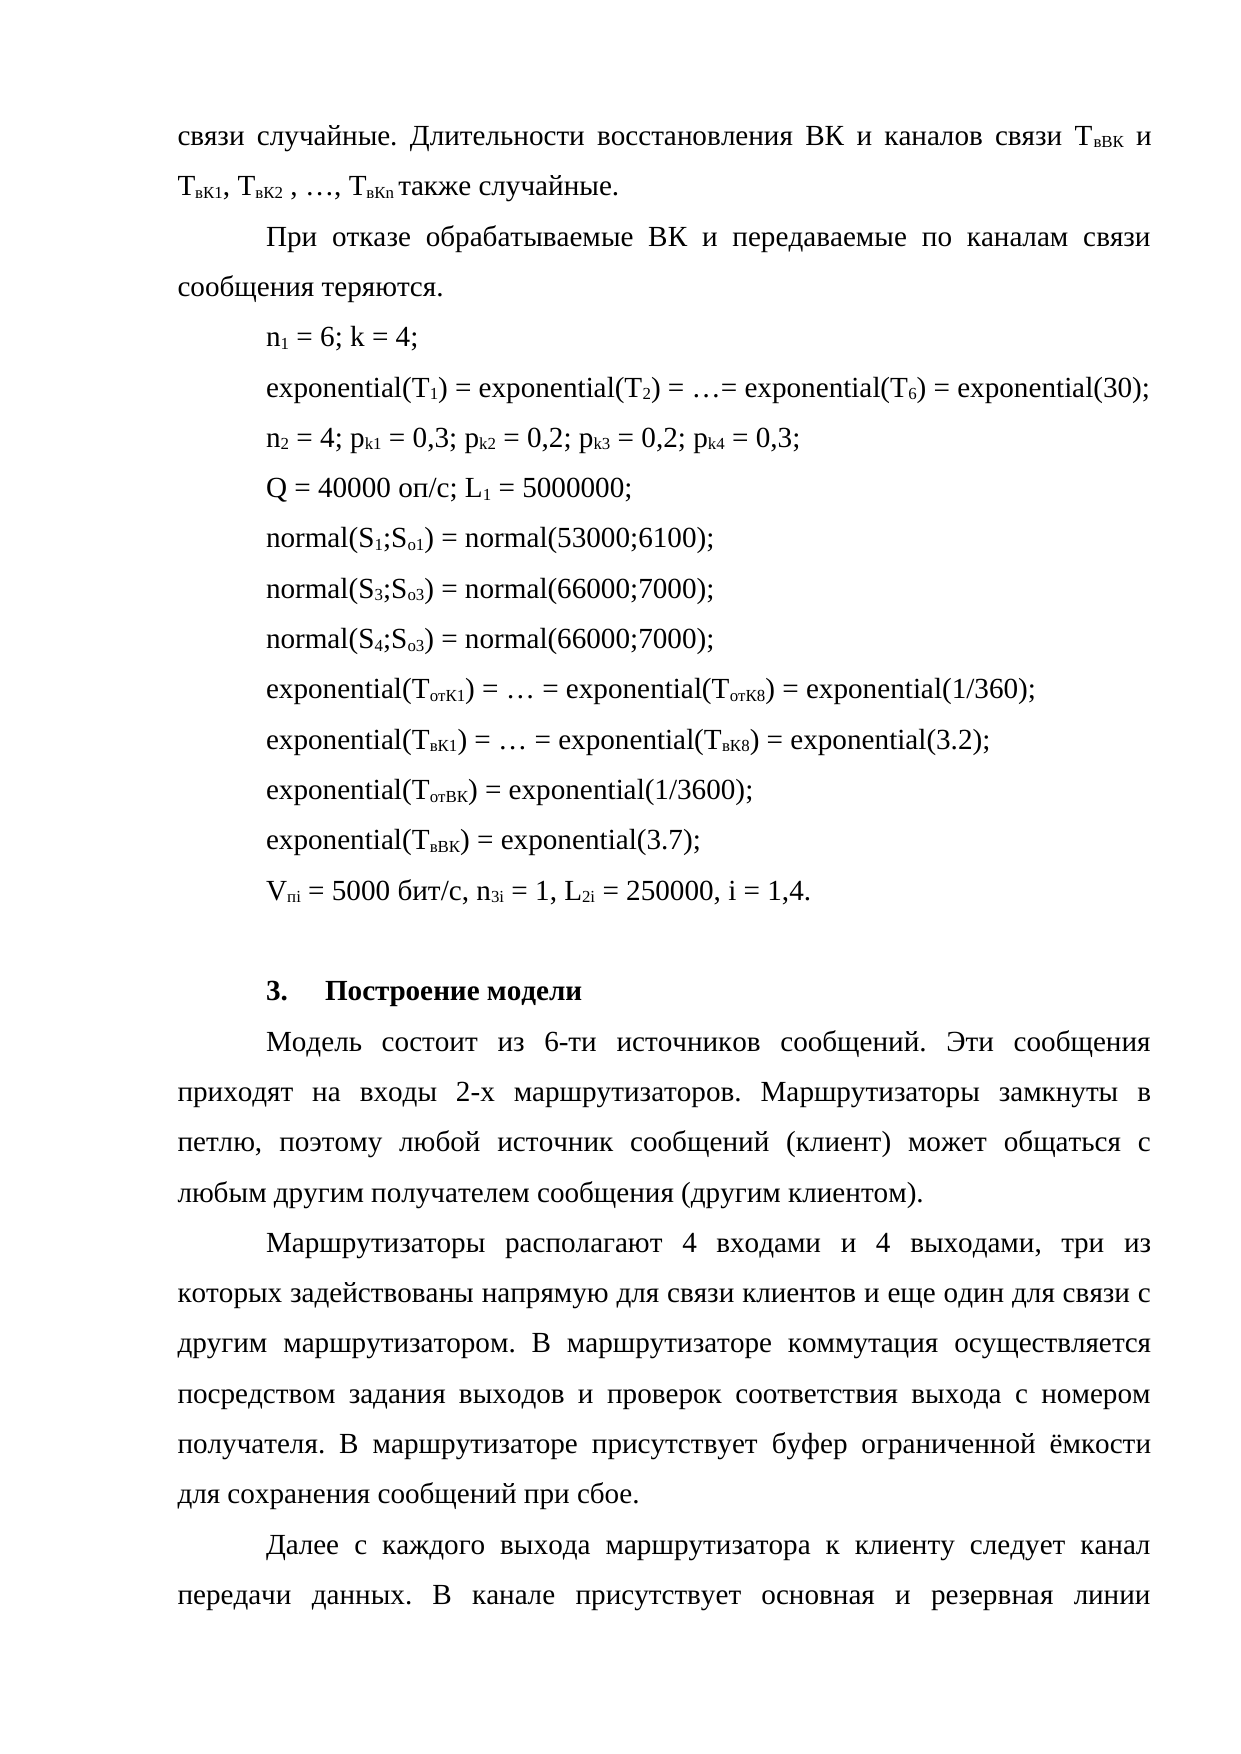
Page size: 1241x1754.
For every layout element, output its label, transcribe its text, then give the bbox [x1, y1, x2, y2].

text exponential(TотК1) = … = exponential(TотК8) = exponential(1/360); [177, 672, 1152, 705]
text exponential(T1) = exponential(T2) = …= exponential(T6) = exponential(30); [177, 370, 1152, 403]
text exponential(TотВК) = exponential(1/3600); [177, 772, 1152, 806]
text normal(S4;So3) = normal(66000;7000); [177, 621, 1152, 655]
text Модель состоит из 6-ти источников сообщений. Эти сообщения приходят на входы 2-х маршрутизаторов. Маршрутизаторы замкнуты в петлю, поэтому любой источник сообщений (клиент) может общаться с любым другим получателем сообщения (другим клиентом). [177, 1024, 1152, 1208]
text exponential(TвК1) = … = exponential(TвК8) = exponential(3.2); [177, 722, 1152, 755]
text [177, 118, 1152, 202]
text При отказе обрабатываемые ВК и передаваемые по каналам связи сообщения теряются. [177, 219, 1152, 303]
text Маршрутизаторы располагают 4 входами и 4 выходами, три из которых задействованы напрямую для связи клиентов и еще один для связи с другим маршрутизатором. В маршрутизаторе коммутация осуществляется посредством задания выходов и проверок соответствия выхода с номером получателя. В маршрутизаторе присутствует буфер ограниченной ёмкости для сохранения сообщений при сбое. [177, 1225, 1152, 1510]
text n1 = 6; k = 4; [177, 319, 1152, 353]
text normal(S1;So1) = normal(53000;6100); [177, 521, 1152, 554]
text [177, 1527, 1152, 1611]
text Q = 40000 оп/с; L1 = 5000000; [177, 470, 1152, 504]
text n2 = 4; pk1 = 0,3; pk2 = 0,2; pk3 = 0,2; pk4 = 0,3; [177, 420, 1152, 453]
text exponential(TвВК) = exponential(3.7); [177, 822, 1152, 856]
text normal(S3;So3) = normal(66000;7000); [177, 571, 1152, 604]
text Vпi = 5000 бит/с, n3i = 1, L2i = 250000, i = 1,4. [177, 873, 1152, 906]
list Построение модели [177, 973, 1152, 1007]
